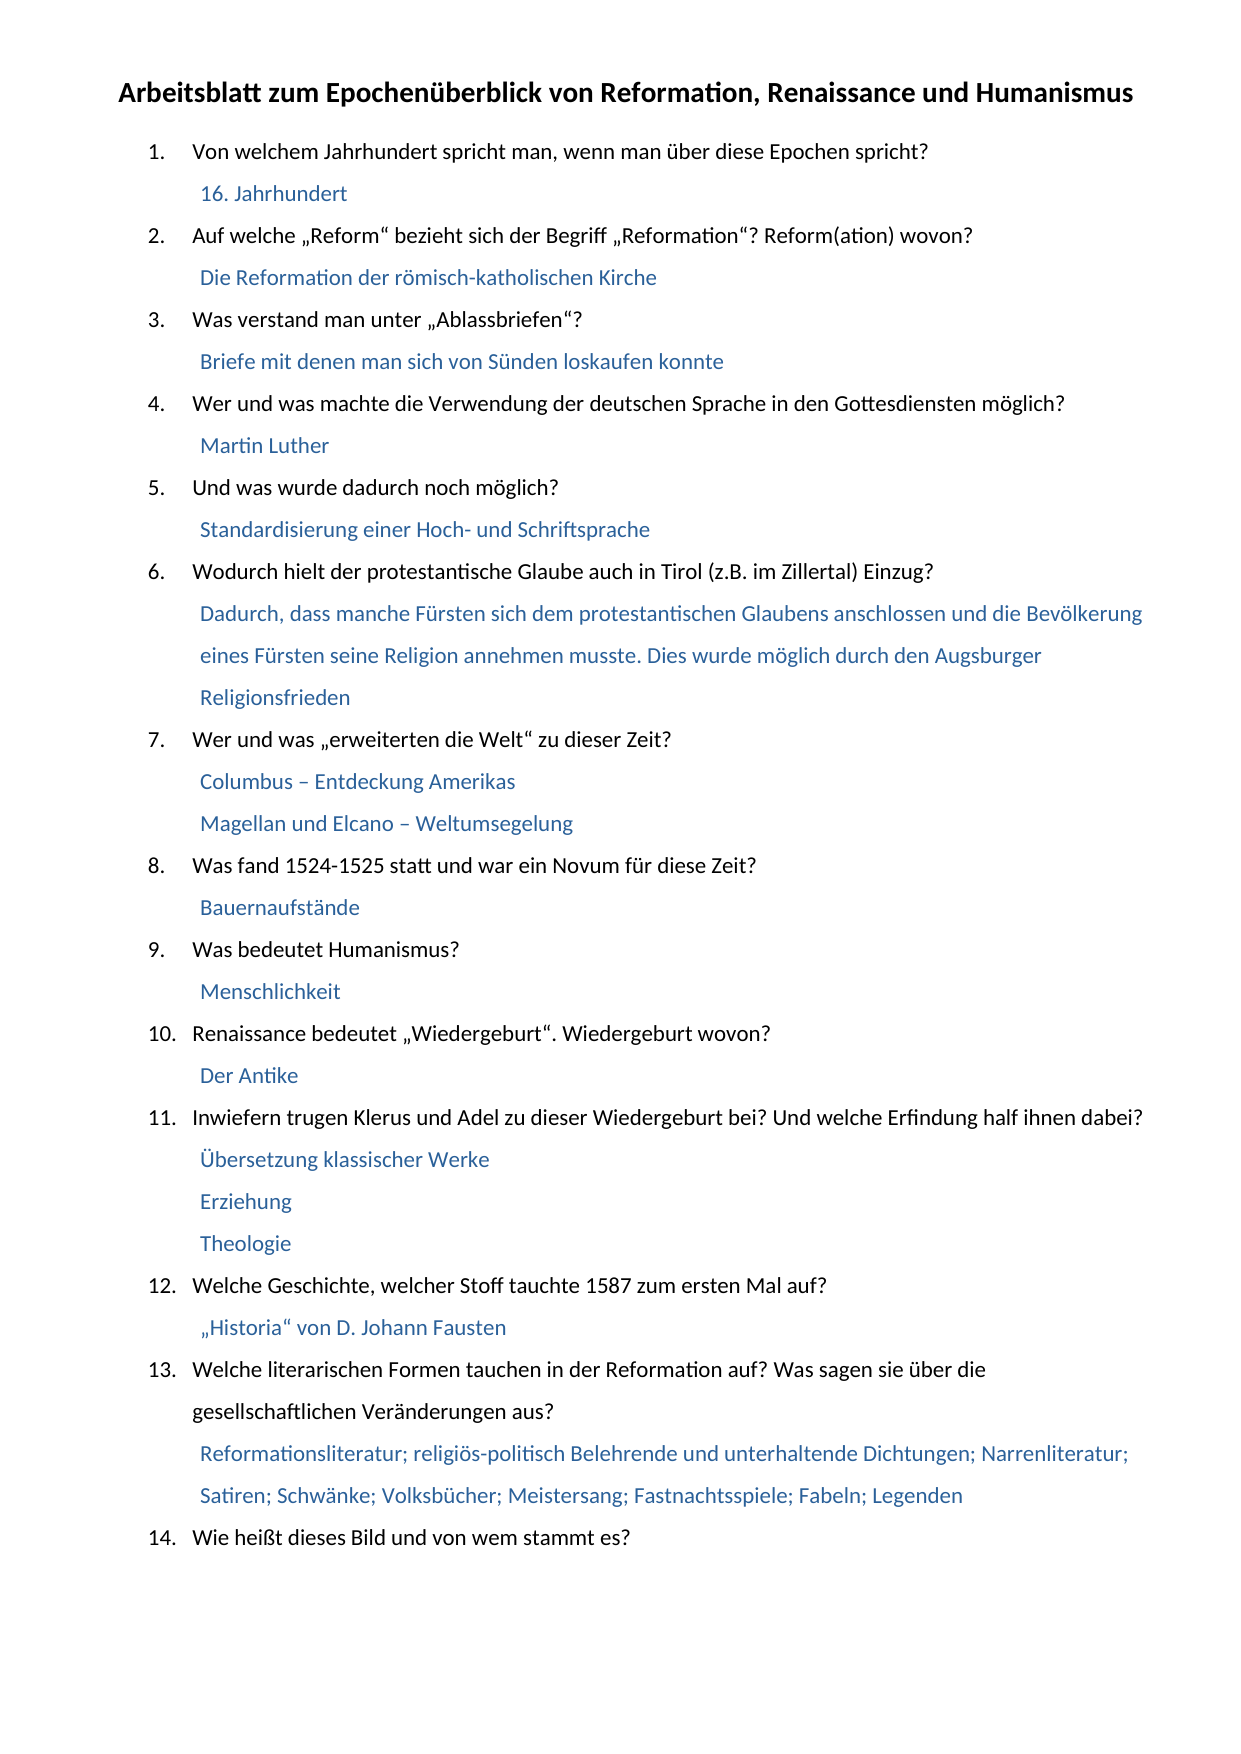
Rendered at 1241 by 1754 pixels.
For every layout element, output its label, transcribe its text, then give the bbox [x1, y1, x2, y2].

list Was bedeutet Humanismus? [148, 935, 1152, 963]
list „Historia“ von D. Johann Fausten [200, 1313, 1152, 1341]
list Columbus – Entdeckung Amerikas [200, 767, 1152, 795]
list Renaissance bedeutet „Wiedergeburt“. Wiedergeburt wovon? [148, 1019, 1152, 1047]
list 16. Jahrhundert [200, 179, 1152, 207]
list Wodurch hielt der protestantische Glaube auch in Tirol (z.B. im Zillertal) Einzug? [148, 557, 1152, 585]
list Von welchem Jahrhundert spricht man, wenn man über diese Epochen spricht? [148, 137, 1152, 166]
list Welche Geschichte, welcher Stoff tauchte 1587 zum ersten Mal auf? [148, 1271, 1152, 1299]
list Menschlichkeit [200, 977, 1152, 1005]
list Der Antike [200, 1061, 1152, 1089]
list Bauernaufstände [200, 893, 1152, 921]
list Und was wurde dadurch noch möglich? [148, 473, 1152, 501]
list Die Reformation der römisch-katholischen Kirche [200, 263, 1152, 291]
list Erziehung [200, 1187, 1152, 1215]
list Wie heißt dieses Bild und von wem stammt es? [148, 1523, 1152, 1551]
list Martin Luther [200, 431, 1152, 459]
list Was verstand man unter „Ablassbriefen“? [148, 305, 1152, 333]
list Briefe mit denen man sich von Sünden loskaufen konnte [200, 347, 1152, 375]
list Wer und was „erweiterten die Welt“ zu dieser Zeit? [148, 725, 1152, 753]
list Dadurch, dass manche Fürsten sich dem protestantischen Glaubens anschlossen und die Bevölkerung eines Fürsten seine Religion annehmen musste. Dies wurde möglich durch den Augsburger Religionsfrieden [200, 599, 1152, 711]
list Was fand 1524-1525 statt und war ein Novum für diese Zeit? [148, 851, 1152, 879]
list Wer und was machte die Verwendung der deutschen Sprache in den Gottesdiensten möglich? [148, 389, 1152, 417]
list Magellan und Elcano – Weltumsegelung [200, 809, 1152, 837]
list Standardisierung einer Hoch- und Schriftsprache [200, 515, 1152, 543]
text Arbeitsblatt zum Epochenüberblick von Reformation, Renaissance und Humanismus [118, 74, 1152, 109]
list Auf welche „Reform“ bezieht sich der Begriff „Reformation“? Reform(ation) wovon? [148, 221, 1152, 249]
list Theologie [200, 1229, 1152, 1257]
list Reformationsliteratur; religiös-politisch Belehrende und unterhaltende Dichtungen; Narrenliteratur; Satiren; Schwänke; Volksbücher; Meistersang; Fastnachtsspiele; Fabeln; Legenden [200, 1439, 1152, 1509]
list Übersetzung klassischer Werke [200, 1145, 1152, 1173]
list Welche literarischen Formen tauchen in der Reformation auf? Was sagen sie über die gesellschaftlichen Veränderungen aus? [148, 1355, 1152, 1425]
list Inwiefern trugen Klerus und Adel zu dieser Wiedergeburt bei? Und welche Erfindung half ihnen dabei? [148, 1103, 1152, 1131]
